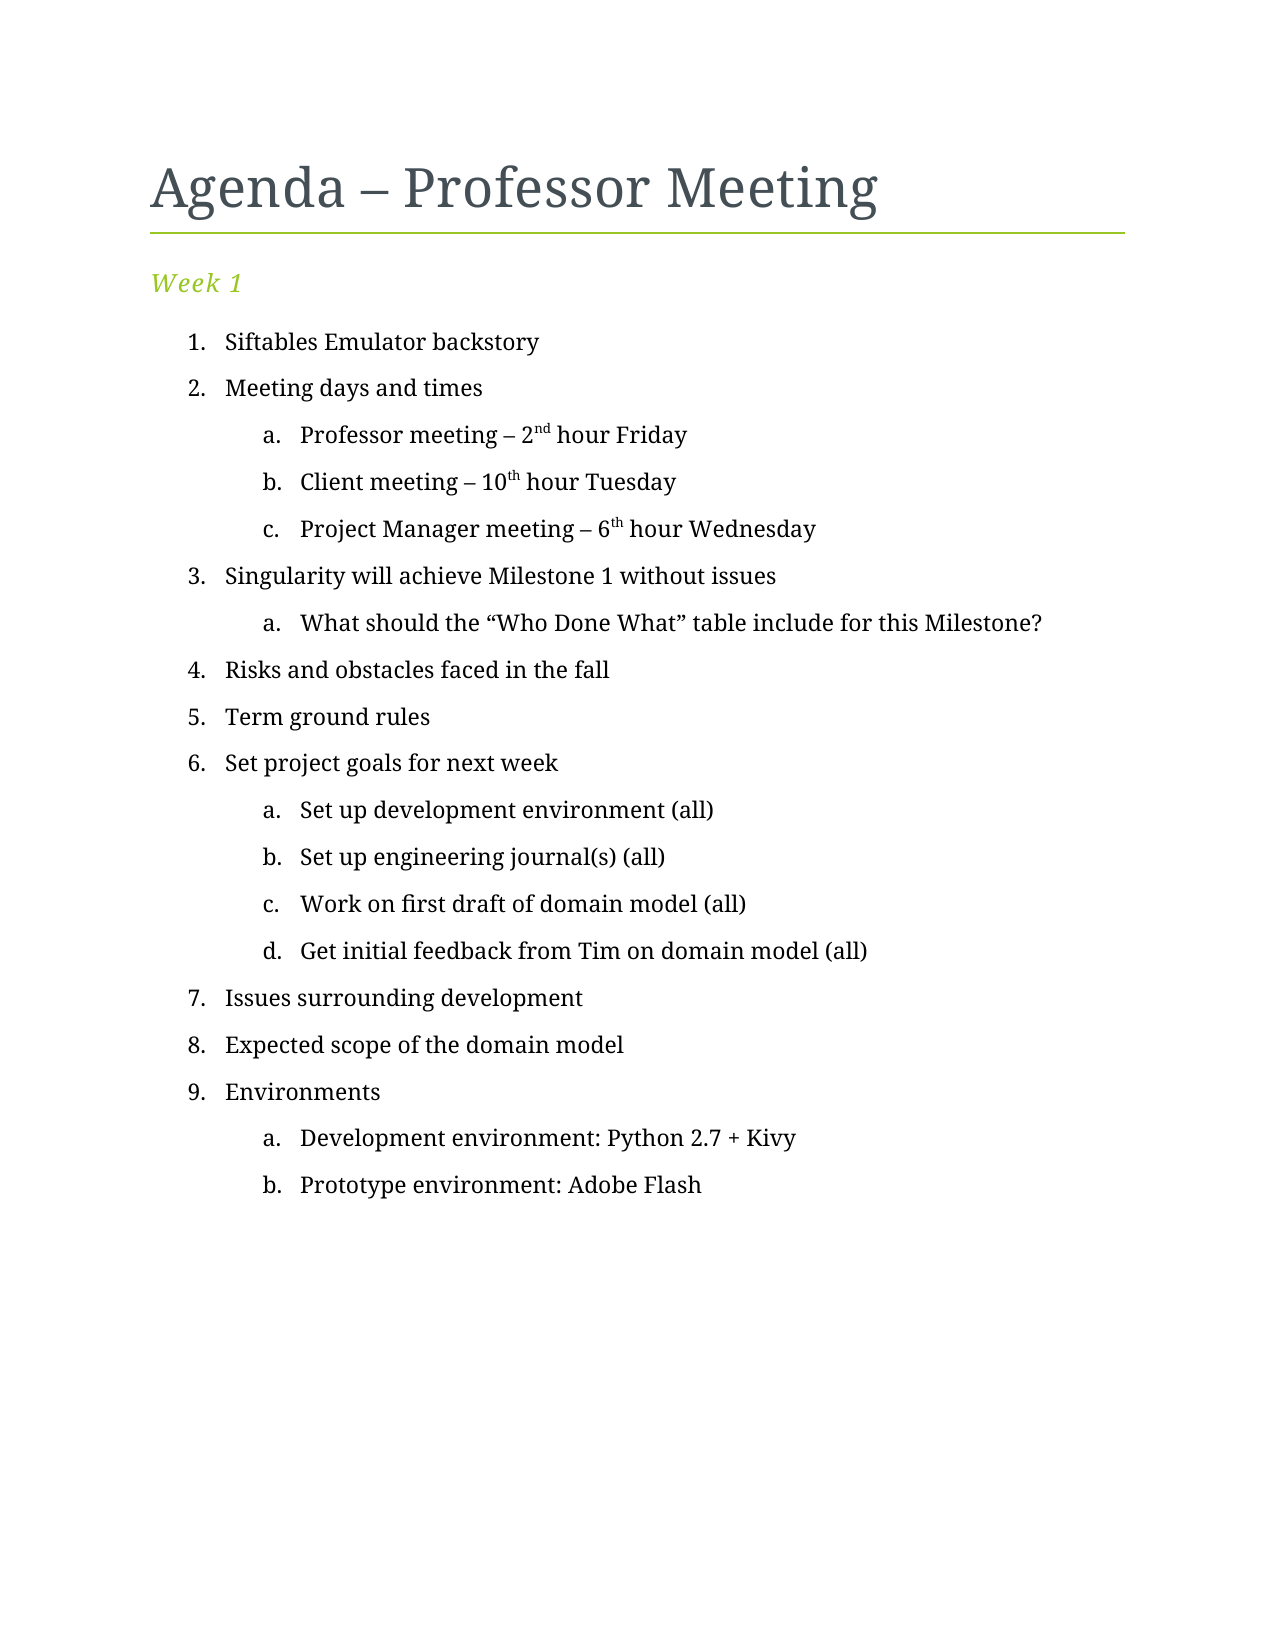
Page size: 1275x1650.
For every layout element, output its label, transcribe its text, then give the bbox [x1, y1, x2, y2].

list Siftables Emulator backstory [187, 325, 1125, 357]
list Issues surrounding development [187, 982, 1125, 1013]
list Singularity will achieve Milestone 1 without issues [187, 560, 1125, 591]
subtitle Week 1 [150, 265, 1125, 299]
list Environments [187, 1075, 1125, 1107]
list Term ground rules [187, 700, 1125, 732]
list Project Manager meeting – 6th hour Wednesday [262, 513, 1125, 544]
list Set project goals for next week [187, 747, 1125, 778]
list Risks and obstacles faced in the fall [187, 653, 1125, 685]
list Expected scope of the domain model [187, 1028, 1125, 1060]
list Set up engineering journal(s) (all) [262, 841, 1125, 872]
list Meeting days and times [187, 372, 1125, 403]
list Work on first draft of domain model (all) [262, 888, 1125, 919]
list Prototype environment: Adobe Flash [262, 1169, 1125, 1200]
list Set up development environment (all) [262, 794, 1125, 825]
list Development environment: Python 2.7 + Kivy [262, 1122, 1125, 1153]
list Get initial feedback from Tim on domain model (all) [262, 935, 1125, 966]
list What should the “Who Done What” table include for this Milestone? [262, 607, 1125, 638]
list Client meeting – 10th hour Tuesday [262, 466, 1125, 497]
list Professor meeting – 2nd hour Friday [262, 419, 1125, 450]
